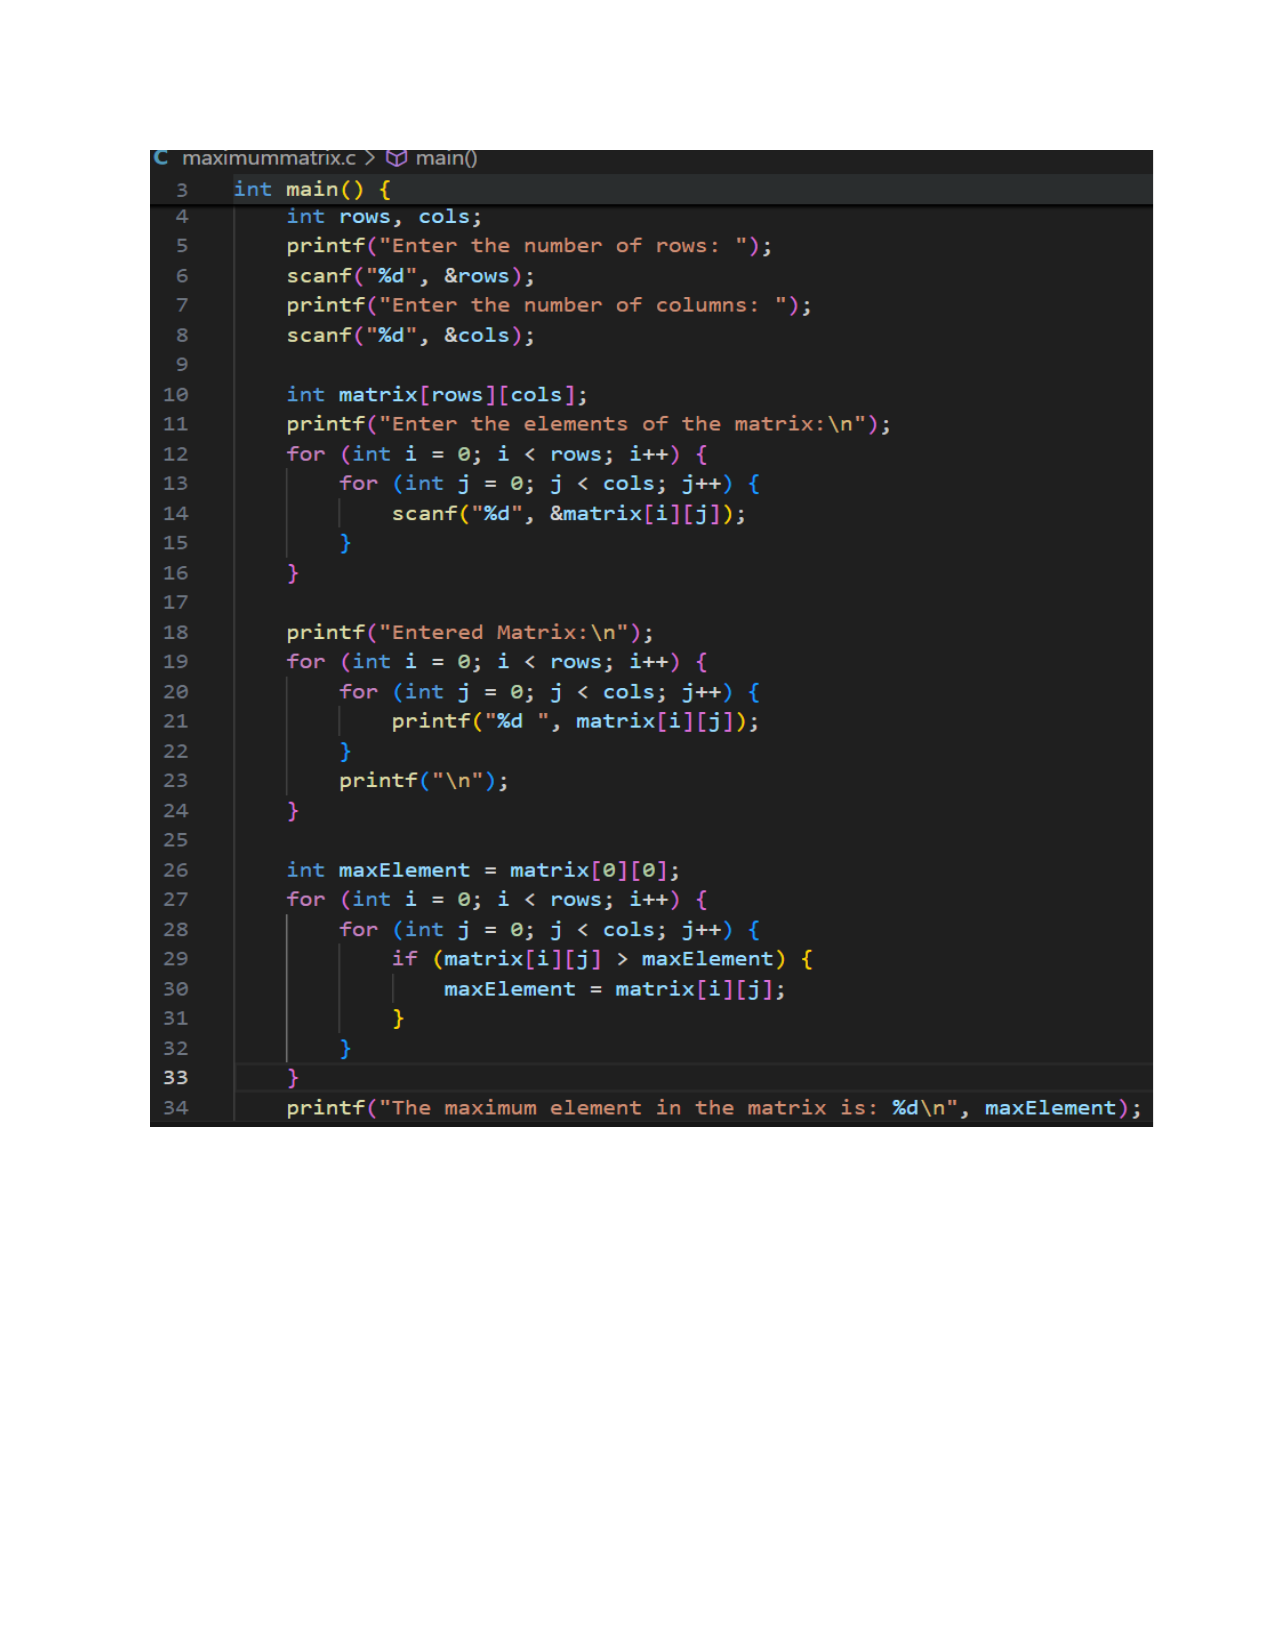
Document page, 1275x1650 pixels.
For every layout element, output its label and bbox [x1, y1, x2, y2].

picture [150, 150, 1154, 1127]
